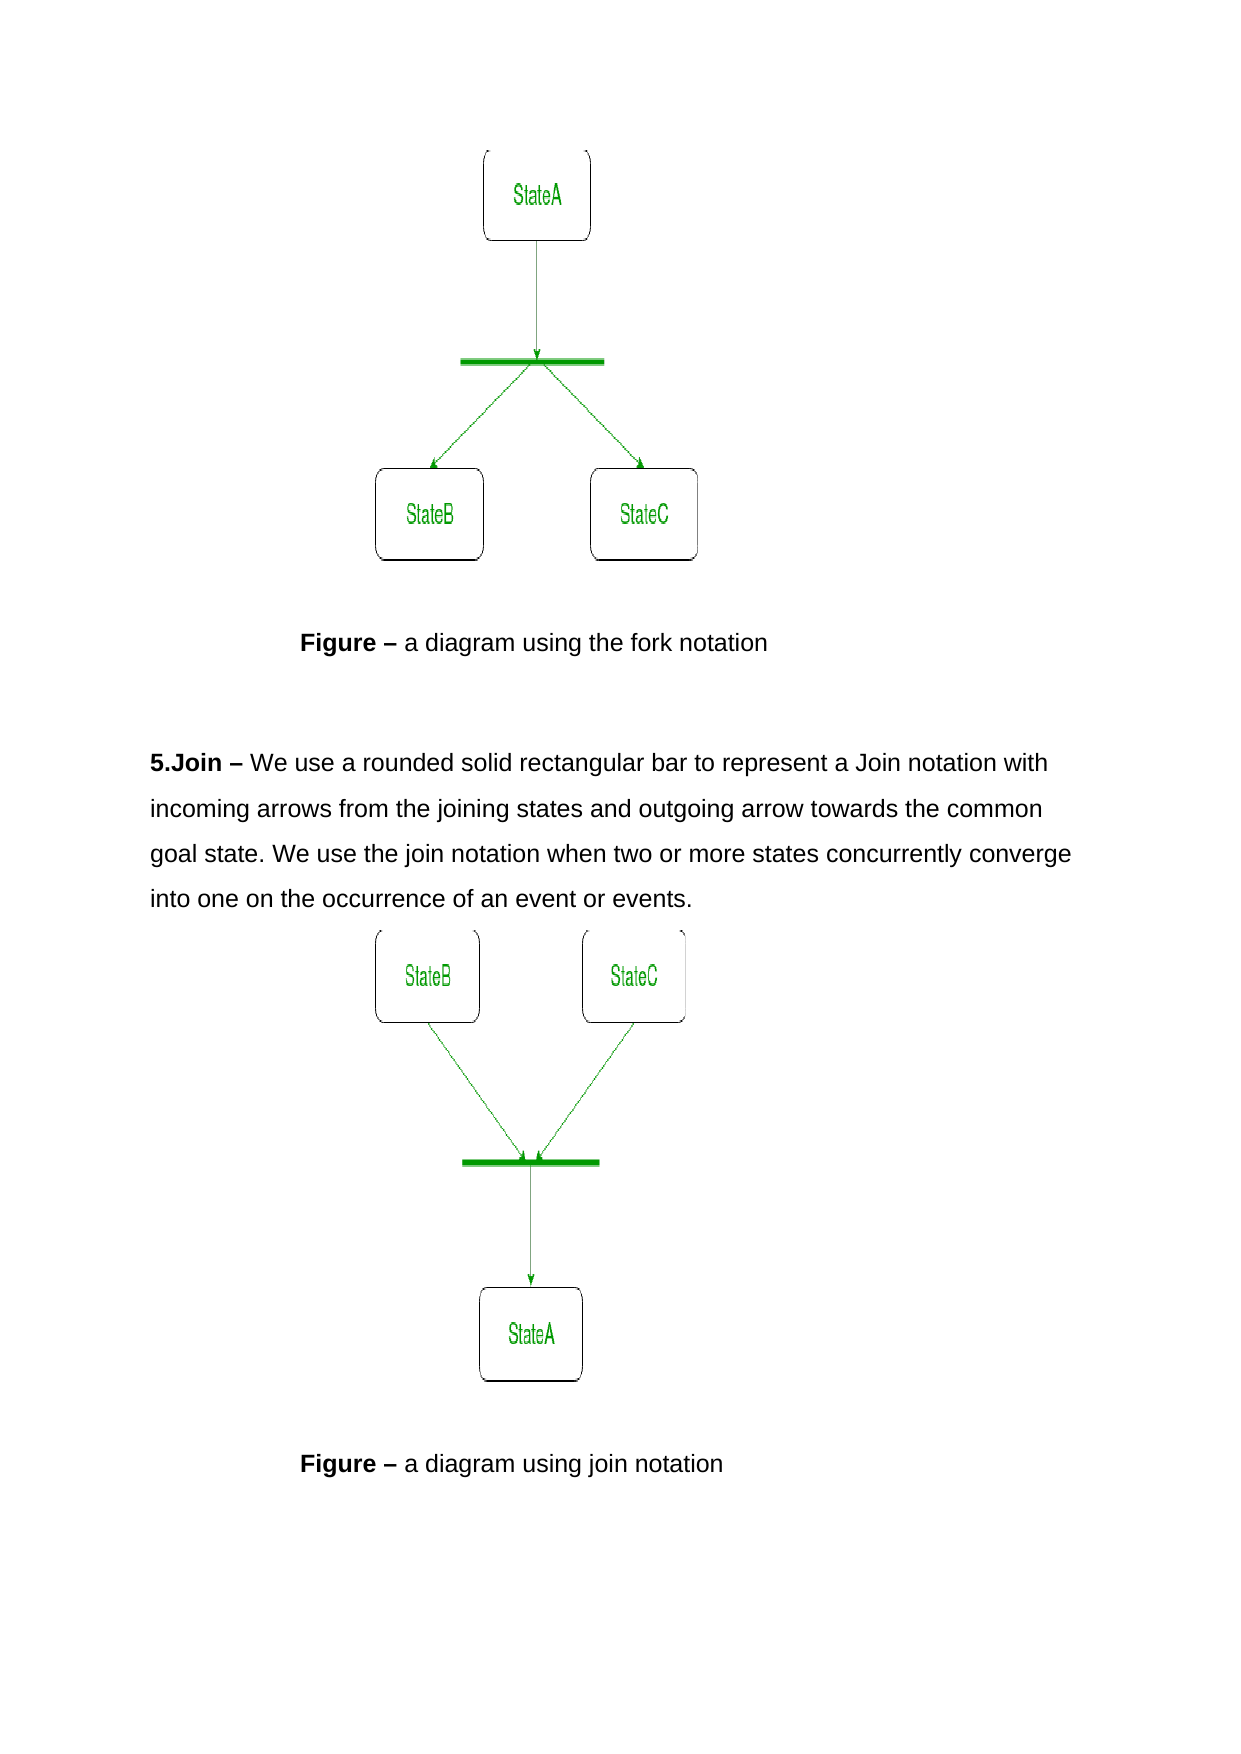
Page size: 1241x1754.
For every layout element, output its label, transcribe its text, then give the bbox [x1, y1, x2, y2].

picture [375, 930, 686, 1382]
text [150, 150, 1090, 657]
text 5.Join – We use a rounded solid rectangular bar to represent a Join notation with incoming arrows from the joining states and outgoing arrow towards the common goal state. We use the join notation when two or more states concurrently converge into one on the occurrence of an event or events. Figure – a diagram using join notation [150, 748, 1090, 1478]
picture [375, 150, 698, 561]
